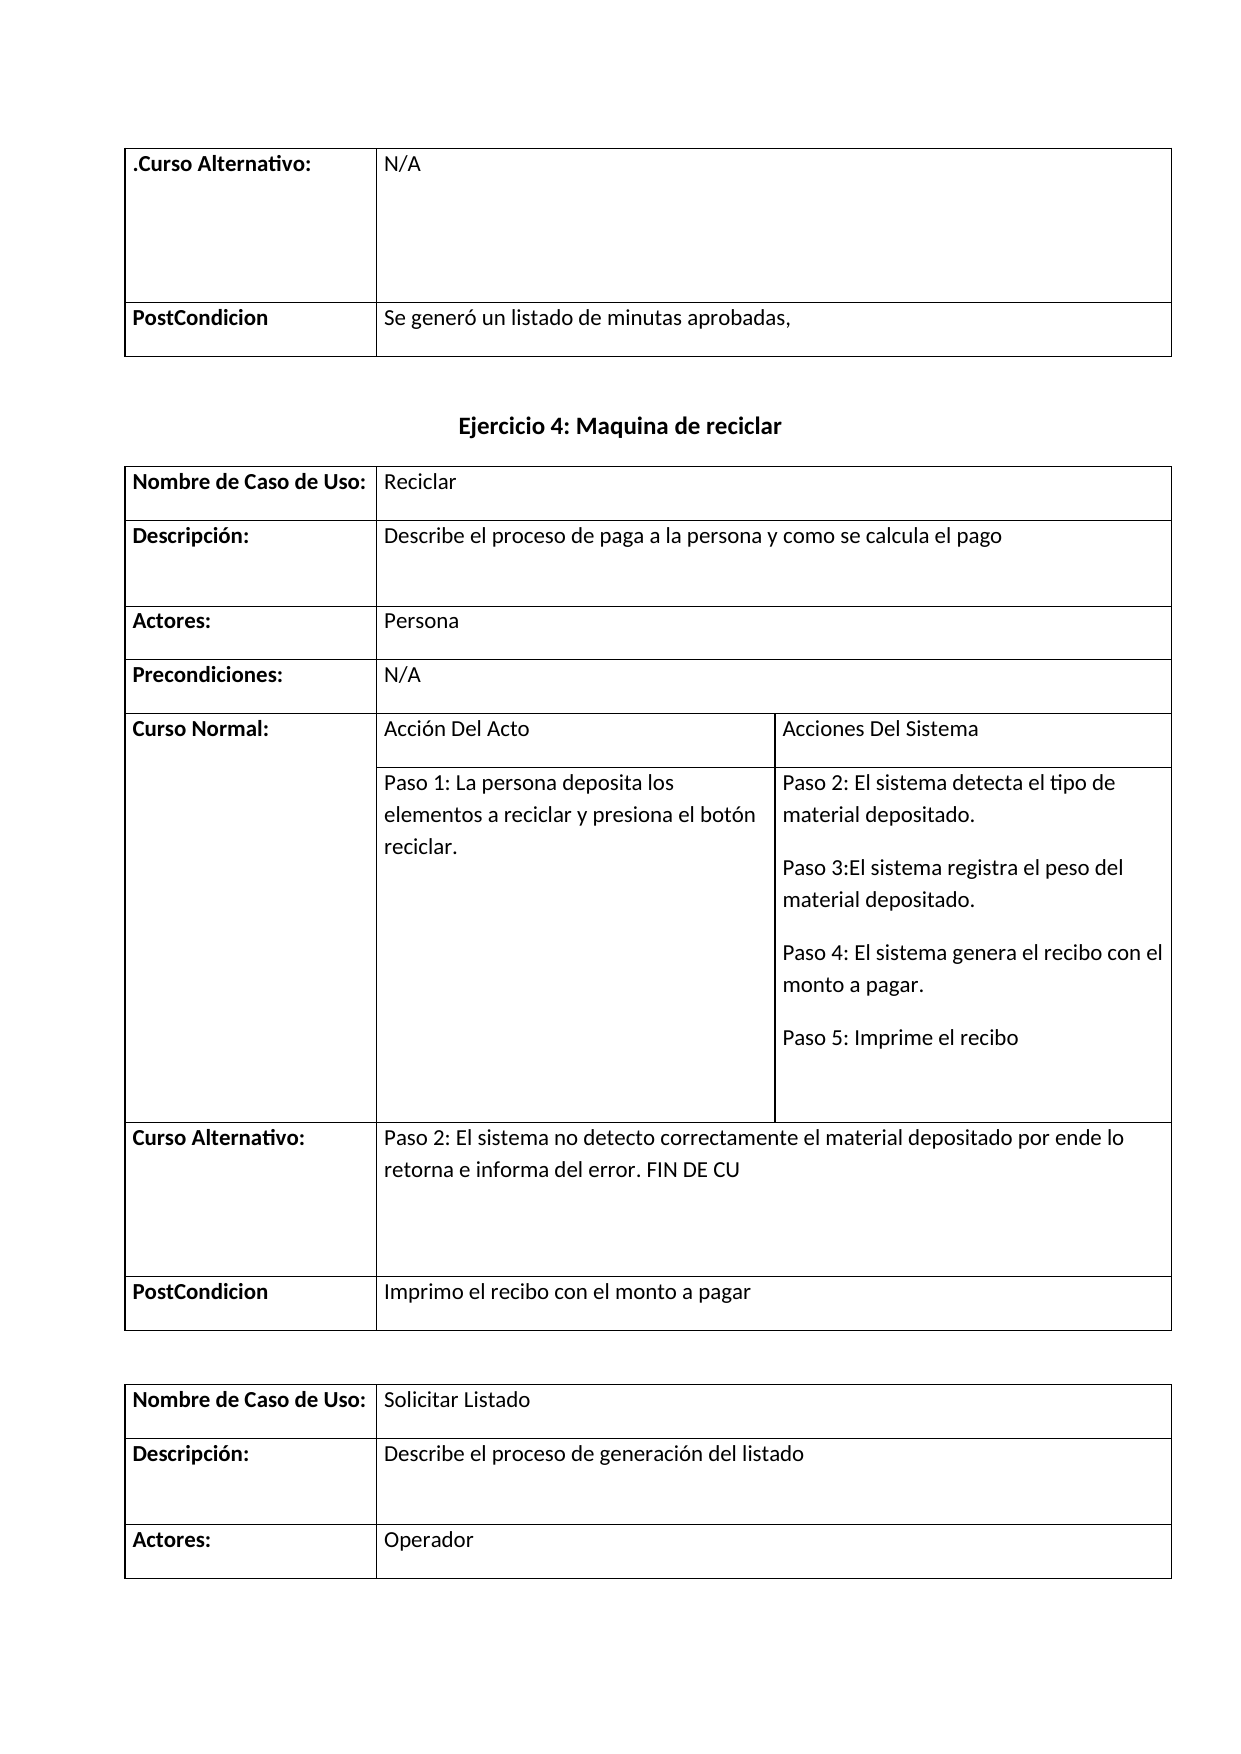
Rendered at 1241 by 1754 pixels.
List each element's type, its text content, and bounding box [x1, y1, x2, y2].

table_cell Curso Normal: [126, 714, 376, 1122]
table_cell Paso 2: El sistema no detecto correctamente el material depositado por ende lo retorna e informa del error. FIN DE CU [377, 1123, 1171, 1276]
table_cell Describe el proceso de generación del listado [377, 1439, 1171, 1524]
table_cell Precondiciones: [126, 660, 376, 713]
table_cell Paso 2: El sistema detecta el tipo de material depositado. Paso 3:El sistema registra el peso del material depositado. Paso 4: El sistema genera el recibo con el monto a pagar. Paso 5: Imprime el recibo [776, 768, 1171, 1122]
text Ejercicio 4: Maquina de reciclar [177, 410, 1063, 441]
table_cell Imprimo el recibo con el monto a pagar [377, 1277, 1171, 1330]
table_cell .Curso Alternativo: [126, 149, 376, 302]
table_cell N/A [377, 660, 1171, 713]
table_cell Describe el proceso de paga a la persona y como se calcula el pago [377, 521, 1171, 606]
table_cell Actores: [126, 607, 376, 659]
table_cell Actores: [126, 1525, 376, 1577]
table_cell Curso Alternativo: [126, 1123, 376, 1276]
table_header Nombre de Caso de Uso: [126, 467, 376, 520]
table_cell PostCondicion [126, 303, 376, 356]
table_header Reciclar [377, 467, 1171, 520]
table_cell N/A [377, 149, 1171, 302]
table_cell Acciones Del Sistema [776, 714, 1171, 767]
table_cell Paso 1: La persona deposita los elementos a reciclar y presiona el botón reciclar. [377, 768, 774, 1122]
table_cell Acción Del Acto [377, 714, 774, 767]
table_cell Descripción: [126, 521, 376, 606]
table_cell Descripción: [126, 1439, 376, 1524]
table_header Nombre de Caso de Uso: [126, 1385, 376, 1438]
table_header Solicitar Listado [377, 1385, 1171, 1438]
table_cell PostCondicion [126, 1277, 376, 1330]
table_cell Operador [377, 1525, 1171, 1577]
table_cell Persona [377, 607, 1171, 659]
table_cell Se generó un listado de minutas aprobadas, [377, 303, 1171, 356]
